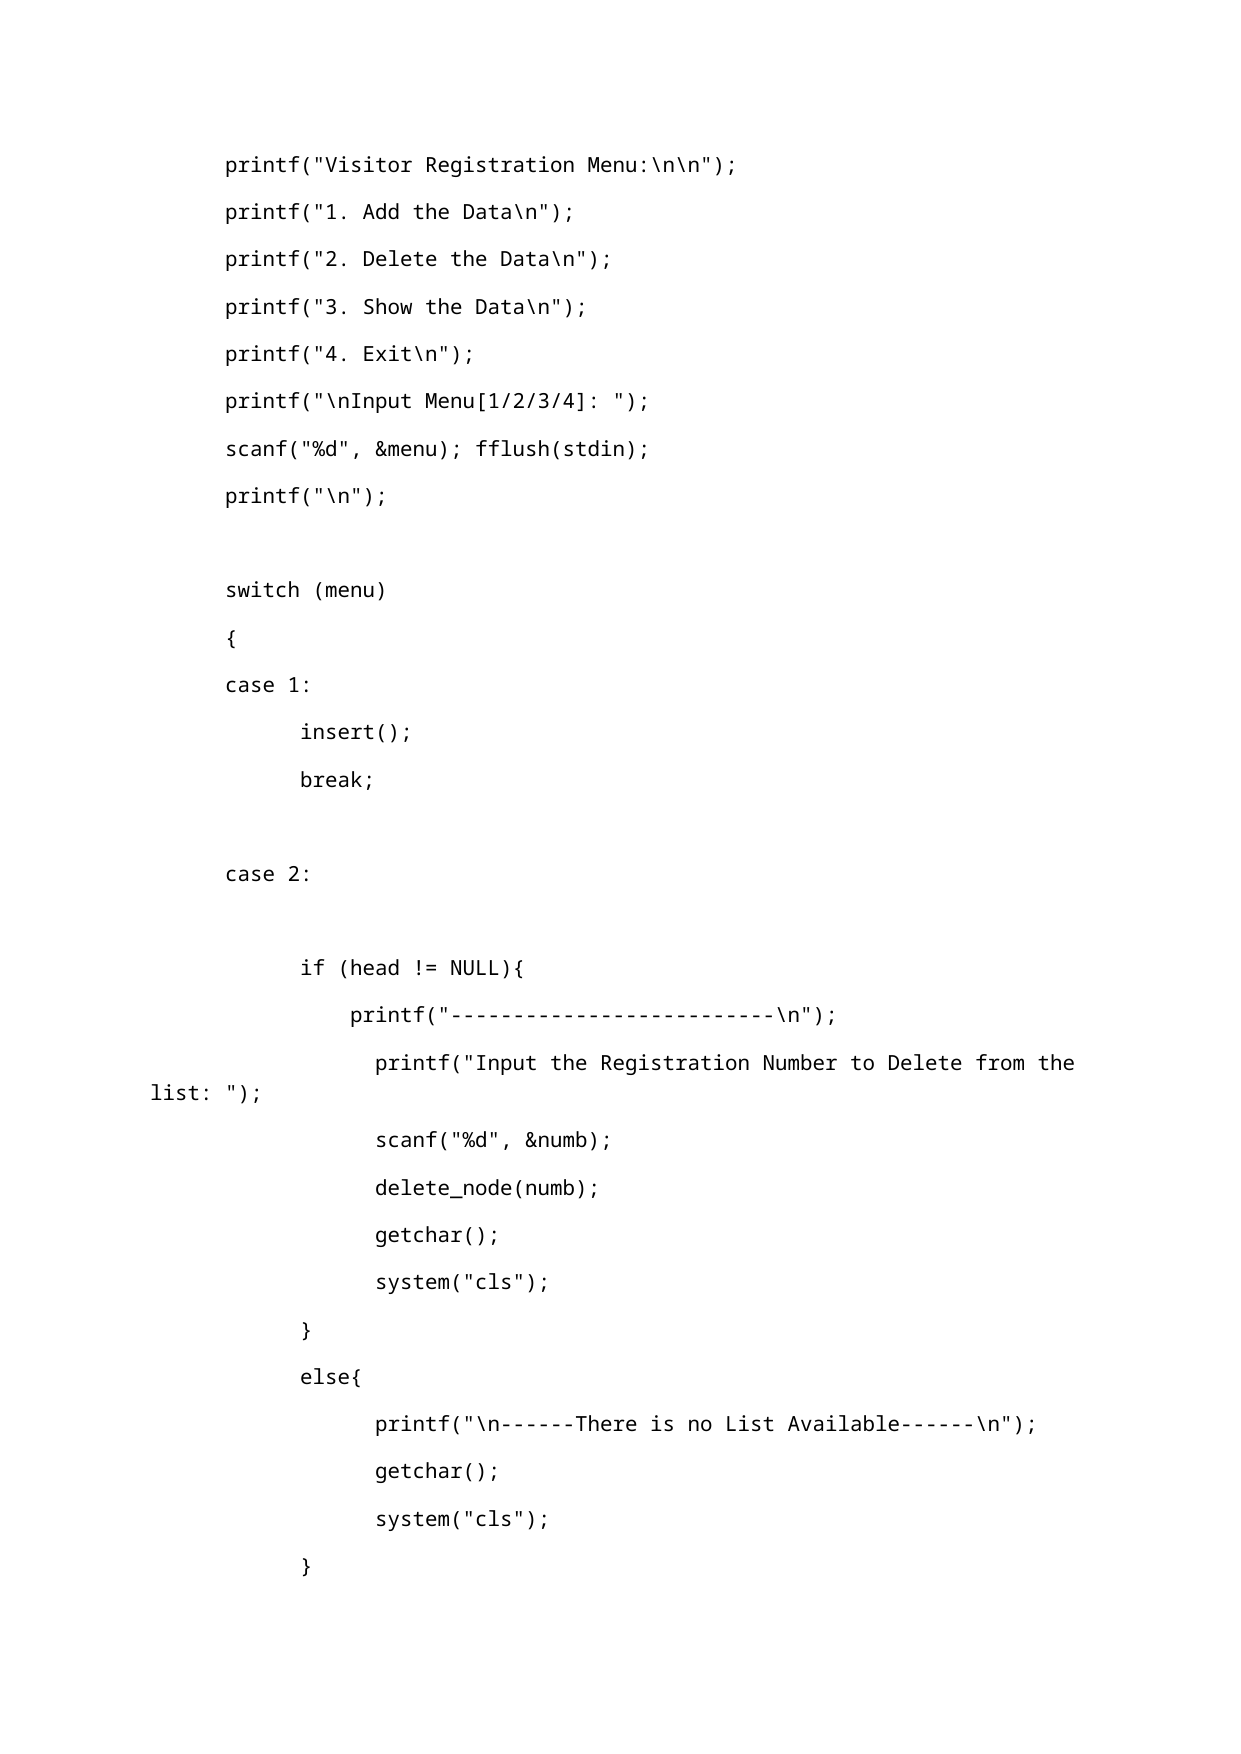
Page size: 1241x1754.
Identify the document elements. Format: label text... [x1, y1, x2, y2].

text printf("4. Exit\n"); [150, 339, 1090, 368]
text printf("\nInput Menu[1/2/3/4]: "); [150, 386, 1090, 415]
text switch (menu) [150, 576, 1090, 604]
text if (head != NULL){ [150, 953, 1090, 982]
text insert(); [150, 717, 1090, 746]
text scanf("%d", &menu); fflush(stdin); [150, 434, 1090, 462]
text { [150, 623, 1090, 651]
text printf("--------------------------\n"); [150, 1000, 1090, 1029]
text scanf("%d", &numb); [150, 1126, 1090, 1154]
text } [150, 1315, 1090, 1343]
text printf("3. Show the Data\n"); [150, 292, 1090, 320]
text else{ [150, 1362, 1090, 1391]
text printf("\n------There is no List Available------\n"); [150, 1409, 1090, 1438]
text case 2: [150, 859, 1090, 887]
text case 1: [150, 670, 1090, 699]
text system("cls"); [150, 1267, 1090, 1296]
text break; [150, 765, 1090, 793]
text getchar(); [150, 1220, 1090, 1249]
text printf("1. Add the Data\n"); [150, 197, 1090, 226]
text printf("Input the Registration Number to Delete from the list: "); [150, 1048, 1090, 1107]
text getchar(); [150, 1457, 1090, 1485]
text printf("\n"); [150, 481, 1090, 509]
text printf("Visitor Registration Menu:\n\n"); [150, 150, 1090, 178]
text delete_node(numb); [150, 1173, 1090, 1201]
text } [150, 1551, 1090, 1580]
text system("cls"); [150, 1504, 1090, 1532]
text printf("2. Delete the Data\n"); [150, 244, 1090, 273]
